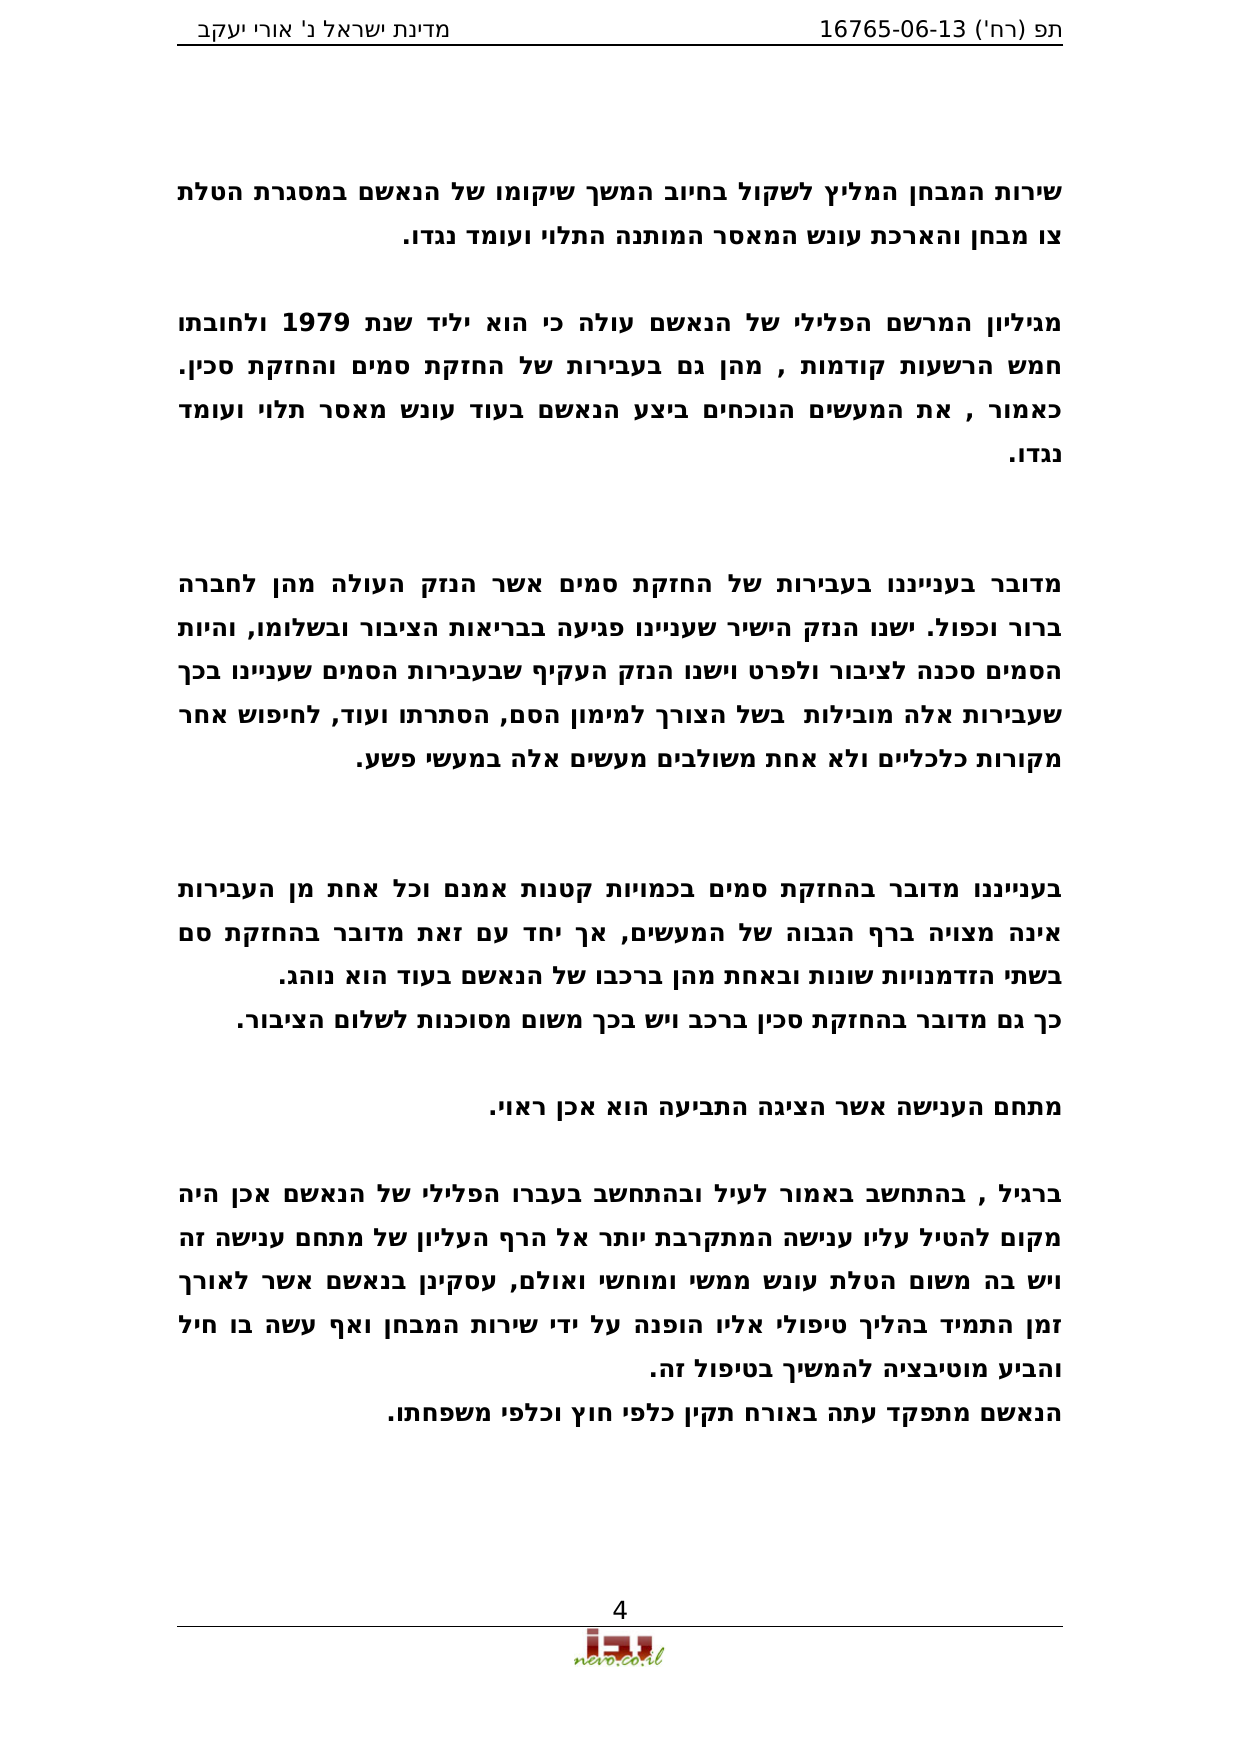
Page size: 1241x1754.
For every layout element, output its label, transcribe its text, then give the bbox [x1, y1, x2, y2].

text הנאשם מתפקד עתה באורח תקין כלפי חוץ וכלפי משפחתו. [177, 1398, 1063, 1427]
text מדובר בענייננו בעבירות של החזקת סמים אשר הנזק העולה מהן לחברה ברור וכפול. ישנו הנזק הישיר שעניינו פגיעה בבריאות הציבור ובשלומו, והיות הסמים סכנה לציבור ולפרט וישנו הנזק העקיף שבעבירות הסמים שעניינו בכך שעבירות אלה מובילות בשל הצורך למימון הסם, הסתרתו ועוד, לחיפוש אחר מקורות כלכליים ולא אחת משולבים מעשים אלה במעשי פשע. [177, 569, 1063, 773]
text שירות המבחן המליץ לשקול בחיוב המשך שיקומו של הנאשם במסגרת הטלת צו מבחן והארכת עונש המאסר המותנה התלוי ועומד נגדו. [177, 177, 1063, 250]
picture [574, 1628, 666, 1667]
text מגיליון המרשם הפלילי של הנאשם עולה כי הוא יליד שנת 1979 ולחובתו חמש הרשעות קודמות , מהן גם בעבירות של החזקת סמים והחזקת סכין. כאמור , את המעשים הנוכחים ביצע הנאשם בעוד עונש מאסר תלוי ועומד נגדו. [177, 308, 1063, 468]
text מתחם הענישה אשר הציגה התביעה הוא אכן ראוי. [177, 1092, 1063, 1121]
text כך גם מדובר בהחזקת סכין ברכב ויש בכך משום מסוכנות לשלום הציבור. [177, 1005, 1063, 1034]
text ברגיל , בהתחשב באמור לעיל ובהתחשב בעברו הפלילי של הנאשם אכן היה מקום להטיל עליו ענישה המתקרבת יותר אל הרף העליון של מתחם ענישה זה ויש בה משום הטלת עונש ממשי ומוחשי ואולם, עסקינן בנאשם אשר לאורך זמן התמיד בהליך טיפולי אליו הופנה על ידי שירות המבחן ואף עשה בו חיל והביע מוטיבציה להמשיך בטיפול זה. [177, 1179, 1063, 1383]
text בענייננו מדובר בהחזקת סמים בכמויות קטנות אמנם וכל אחת מן העבירות אינה מצויה ברף הגבוה של המעשים, אך יחד עם זאת מדובר בהחזקת סם בשתי הזדמנויות שונות ובאחת מהן ברכבו של הנאשם בעוד הוא נוהג. [177, 874, 1063, 991]
